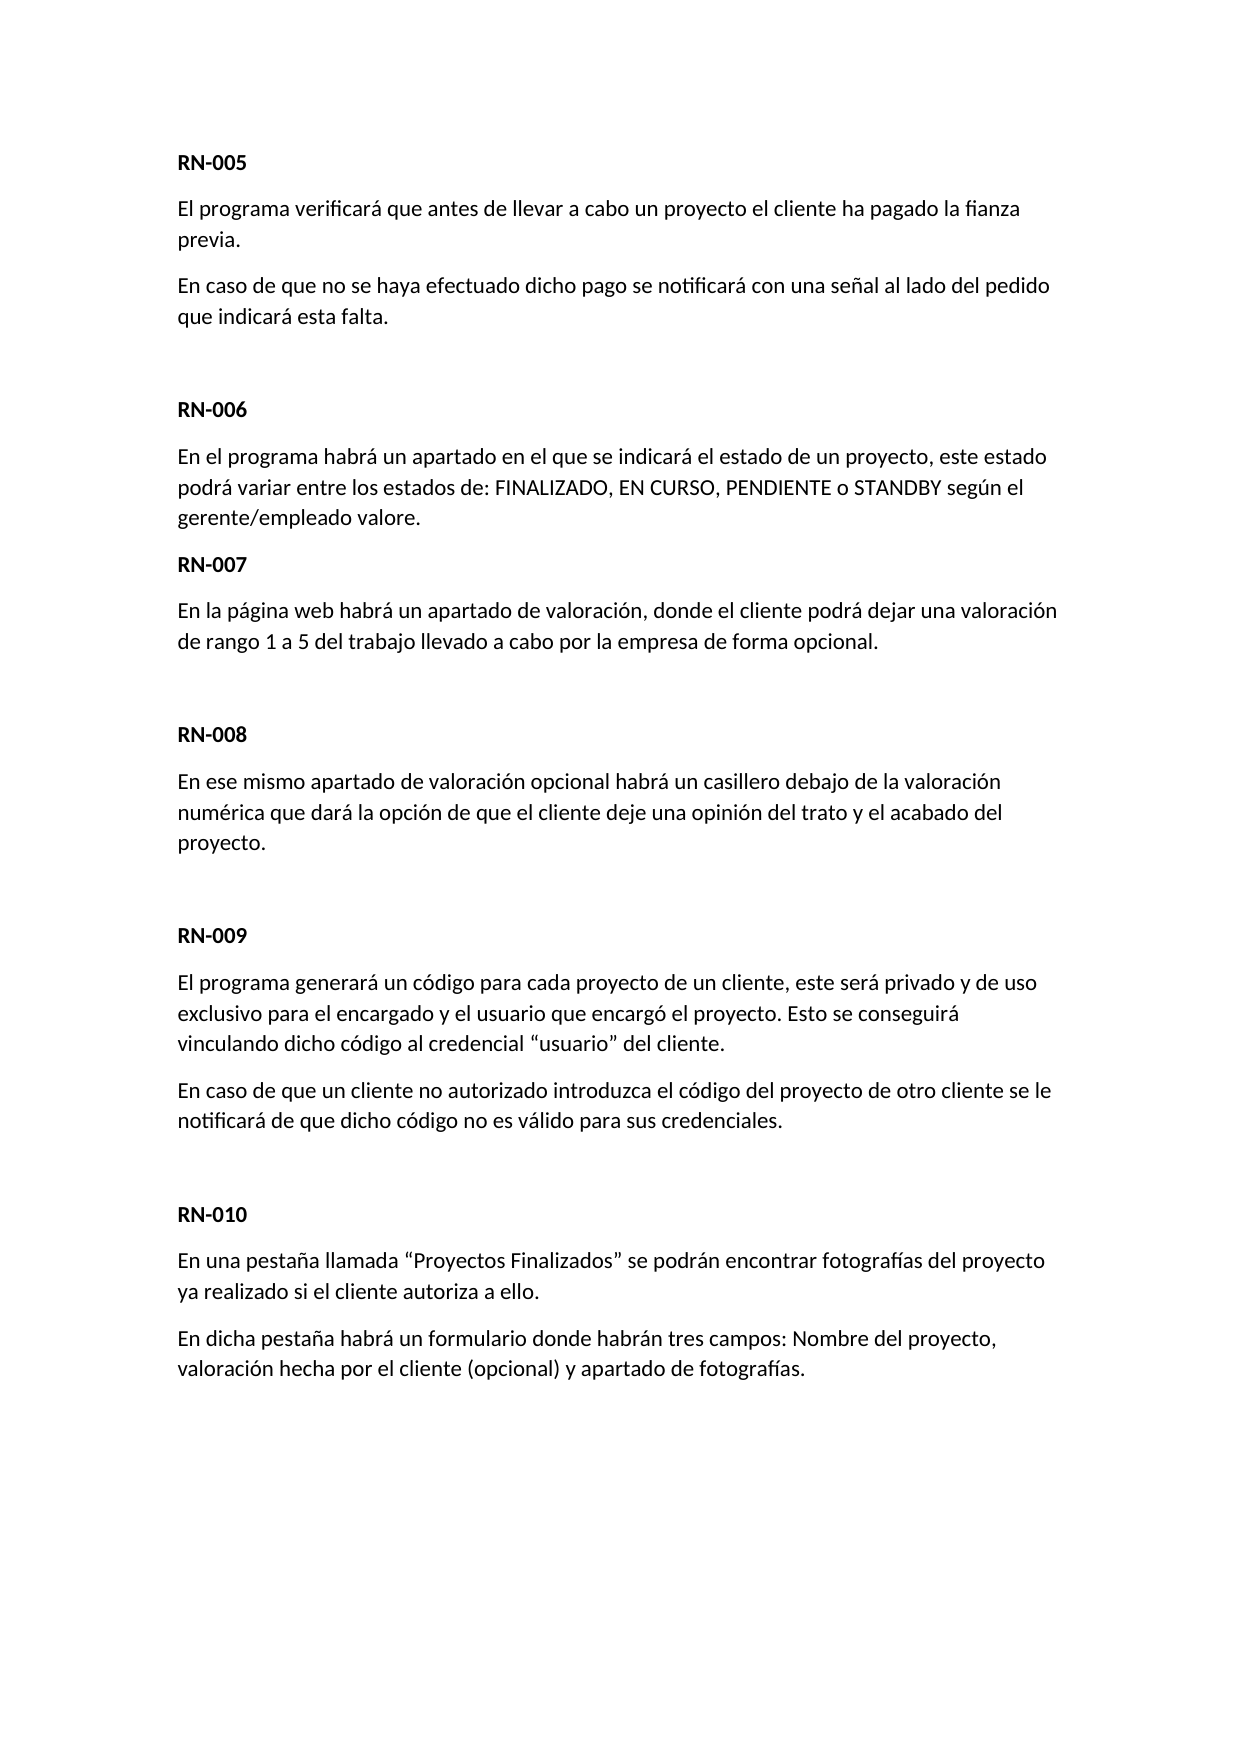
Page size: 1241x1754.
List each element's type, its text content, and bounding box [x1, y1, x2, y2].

text RN-007 [177, 550, 1063, 578]
text El programa generará un código para cada proyecto de un cliente, este será privado y de uso exclusivo para el encargado y el usuario que encargó el proyecto. Esto se conseguirá vinculando dicho código al credencial “usuario” del cliente. [177, 968, 1063, 1057]
text RN-008 [177, 721, 1063, 748]
text RN-006 [177, 396, 1063, 423]
text En el programa habrá un apartado en el que se indicará el estado de un proyecto, este estado podrá variar entre los estados de: FINALIZADO, EN CURSO, PENDIENTE o STANDBY según el gerente/empleado valore. [177, 442, 1063, 531]
text En ese mismo apartado de valoración opcional habrá un casillero debajo de la valoración numérica que dará la opción de que el cliente deje una opinión del trato y el acabado del proyecto. [177, 767, 1063, 856]
text En una pestaña llamada “Proyectos Finalizados” se podrán encontrar fotografías del proyecto ya realizado si el cliente autoriza a ello. [177, 1247, 1063, 1305]
text RN-010 [177, 1200, 1063, 1228]
text En la página web habrá un apartado de valoración, donde el cliente podrá dejar una valoración de rango 1 a 5 del trabajo llevado a cabo por la empresa de forma opcional. [177, 597, 1063, 655]
text En dicha pestaña habrá un formulario donde habrán tres campos: Nombre del proyecto, valoración hecha por el cliente (opcional) y apartado de fotografías. [177, 1324, 1063, 1382]
text RN-005 [177, 148, 1063, 176]
text RN-009 [177, 922, 1063, 949]
text El programa verificará que antes de llevar a cabo un proyecto el cliente ha pagado la fianza previa. [177, 194, 1063, 253]
text En caso de que no se haya efectuado dicho pago se notificará con una señal al lado del pedido que indicará esta falta. [177, 272, 1063, 330]
text En caso de que un cliente no autorizado introduzca el código del proyecto de otro cliente se le notificará de que dicho código no es válido para sus credenciales. [177, 1076, 1063, 1134]
